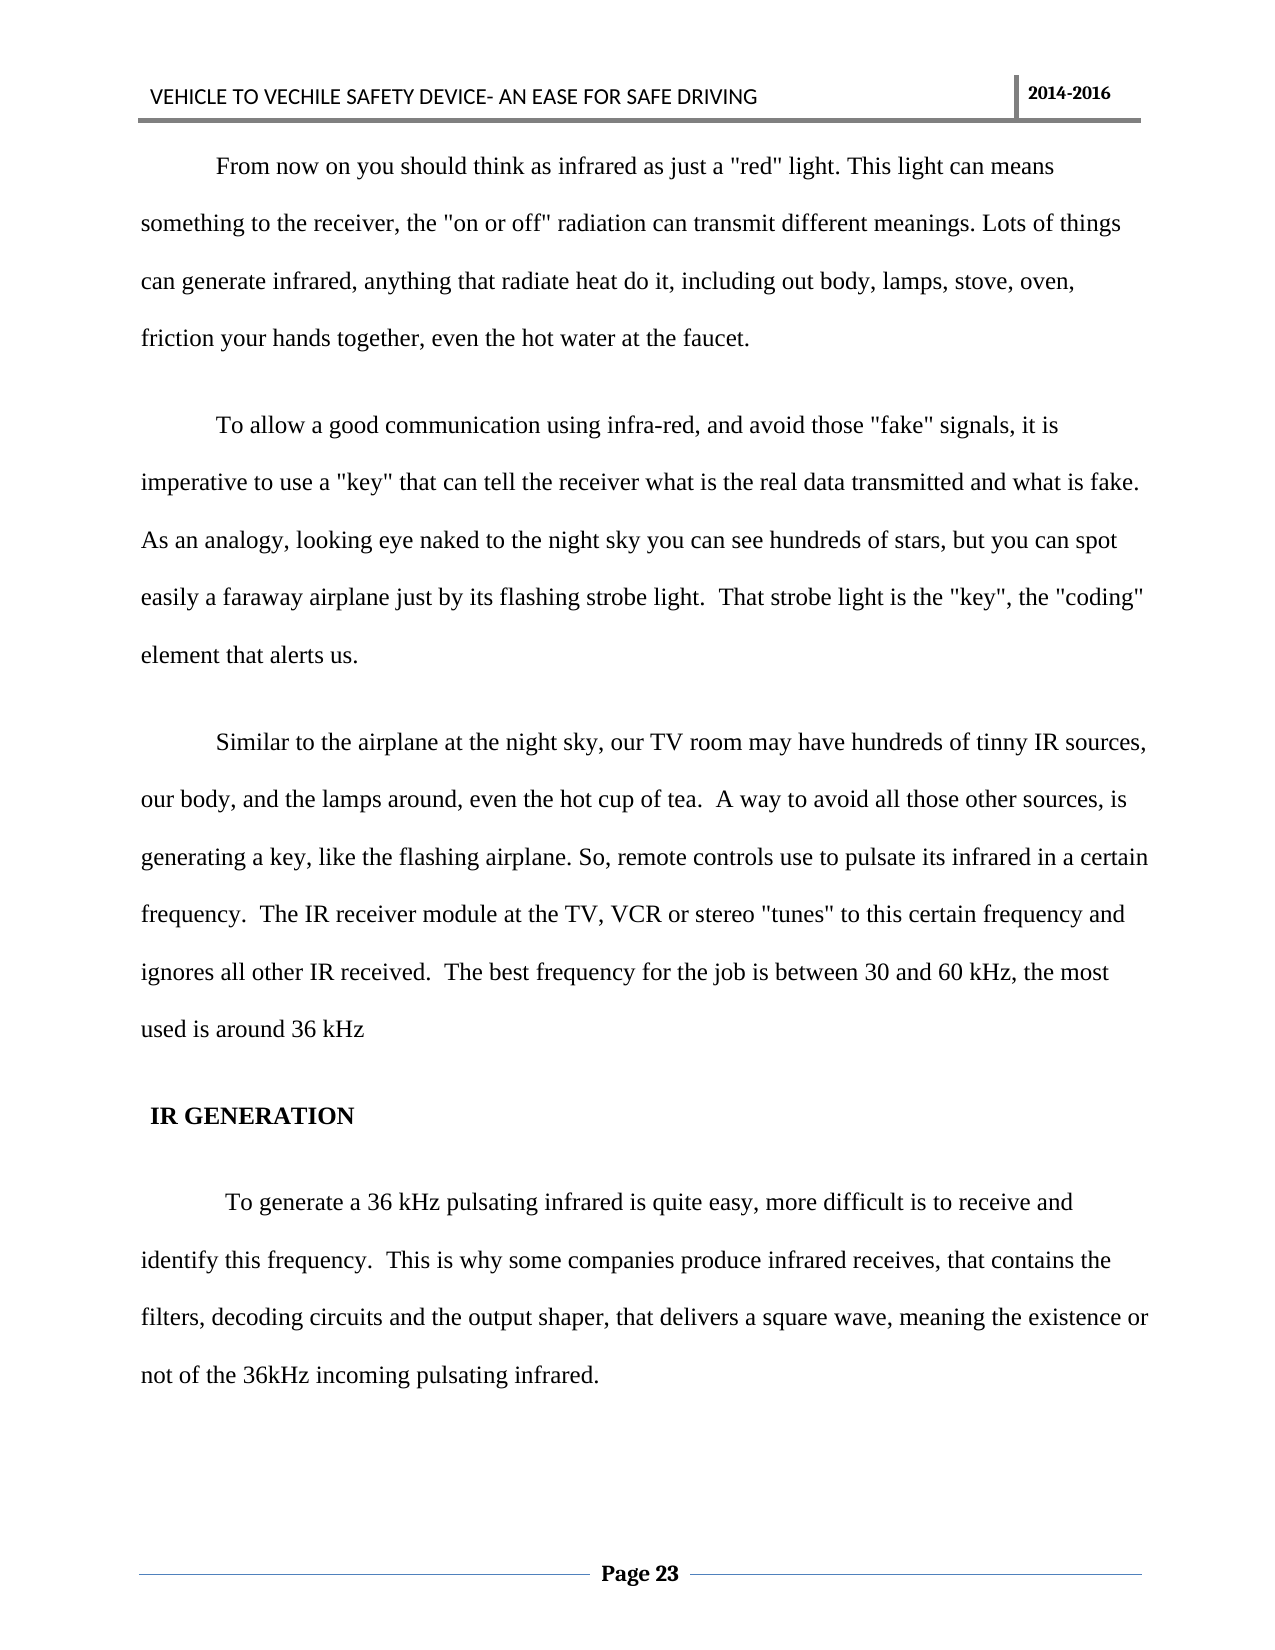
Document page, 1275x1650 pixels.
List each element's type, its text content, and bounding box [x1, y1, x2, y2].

text Similar to the airplane at the night sky, our TV room may have hundreds of tinny IR sources, our body, and the lamps around, even the hot cup of tea. A way to avoid all those other sources, is generating a key, like the flashing airplane. So, remote controls use to pulsate its infrared in a certain frequency. The IR receiver module at the TV, VCR or stereo "tunes" to this certain frequency and ignores all other IR received. The best frequency for the job is between 30 and 60 kHz, the most used is around 36 kHz [141, 727, 1153, 1043]
text From now on you should think as infrared as just a "red" light. This light can means something to the receiver, the "on or off" radiation can transmit different meanings. Lots of things can generate infrared, anything that radiate heat do it, including out body, lamps, stove, oven, friction your hands together, even the hot water at the faucet. [141, 151, 1153, 352]
text IR GENERATION [150, 1101, 1153, 1129]
text To generate a 36 kHz pulsating infrared is quite easy, more difficult is to receive and identify this frequency. This is why some companies produce infrared receives, that contains the filters, decoding circuits and the output shaper, that delivers a square wave, meaning the existence or not of the 36kHz incoming pulsating infrared. [141, 1187, 1153, 1389]
text To allow a good communication using infra-red, and avoid those "fake" signals, it is imperative to use a "key" that can tell the receiver what is the real data transmitted and what is fake. As an analogy, looking eye naked to the night sky you can see hundreds of stars, but you can spot easily a faraway airplane just by its flashing strobe light. That strobe light is the "key", the "coding" element that alerts us. [141, 410, 1153, 669]
